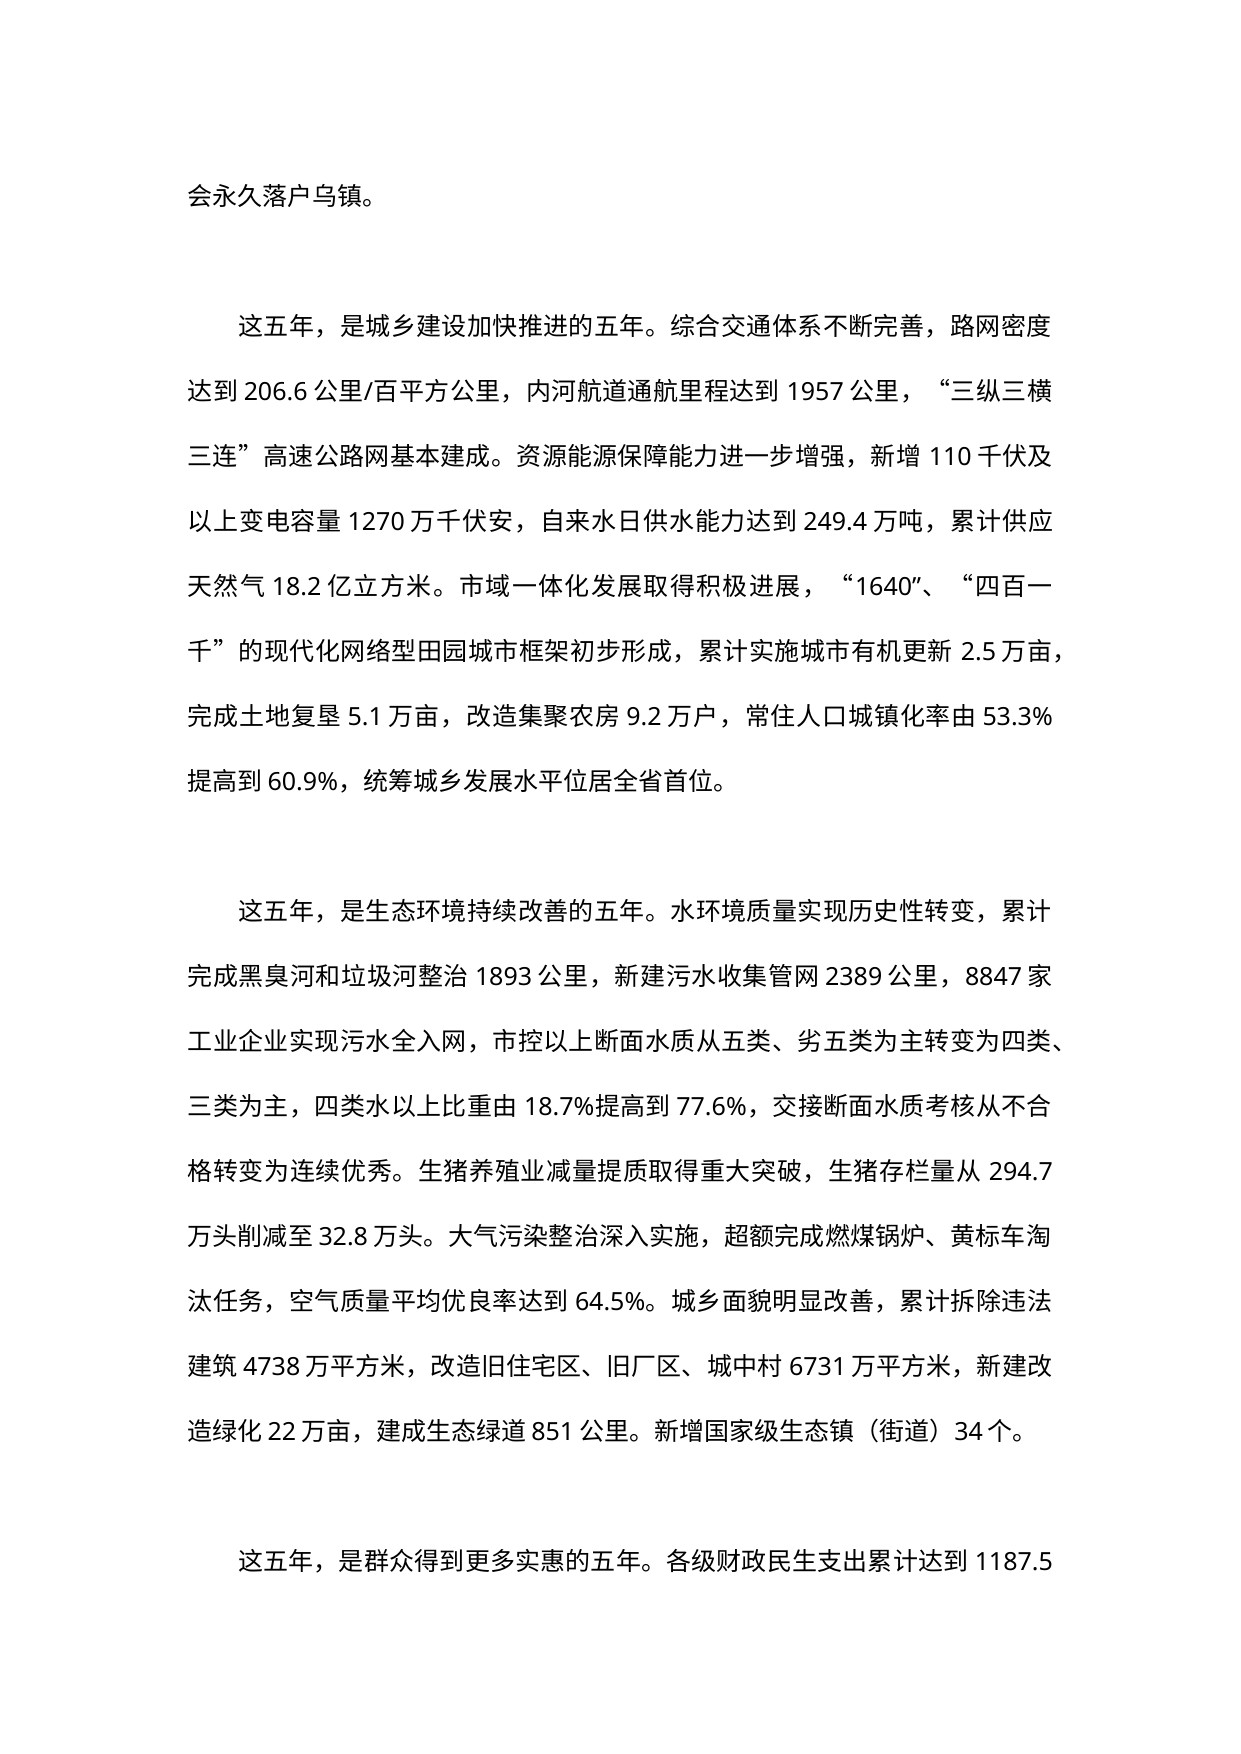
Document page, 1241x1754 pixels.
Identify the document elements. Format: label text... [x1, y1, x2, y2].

text 这五年，是城乡建设加快推进的五年。综合交通体系不断完善，路网密度达到206.6公里/百平方公里，内河航道通航里程达到1957公里，“三纵三横三连”高速公路网基本建成。资源能源保障能力进一步增强，新增110千伏及以上变电容量1270万千伏安，自来水日供水能力达到249.4万吨，累计供应天然气18.2亿立方米。市域一体化发展取得积极进展，“1640”、“四百一千”的现代化网络型田园城市框架初步形成，累计实施城市有机更新2.5万亩，完成土地复垦5.1万亩，改造集聚农房9.2万户，常住人口城镇化率由53.3%提高到60.9%，统筹城乡发展水平位居全省首位。 [187, 292, 1053, 812]
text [187, 1527, 1053, 1592]
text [187, 162, 1053, 227]
text 这五年，是生态环境持续改善的五年。水环境质量实现历史性转变，累计完成黑臭河和垃圾河整治1893公里，新建污水收集管网2389公里，8847家工业企业实现污水全入网，市控以上断面水质从五类、劣五类为主转变为四类、三类为主，四类水以上比重由18.7%提高到77.6%，交接断面水质考核从不合格转变为连续优秀。生猪养殖业减量提质取得重大突破，生猪存栏量从294.7万头削减至32.8万头。大气污染整治深入实施，超额完成燃煤锅炉、黄标车淘汰任务，空气质量平均优良率达到64.5%。城乡面貌明显改善，累计拆除违法建筑4738万平方米，改造旧住宅区、旧厂区、城中村6731万平方米，新建改造绿化22万亩，建成生态绿道851公里。新增国家级生态镇（街道）34个。 [187, 877, 1053, 1462]
